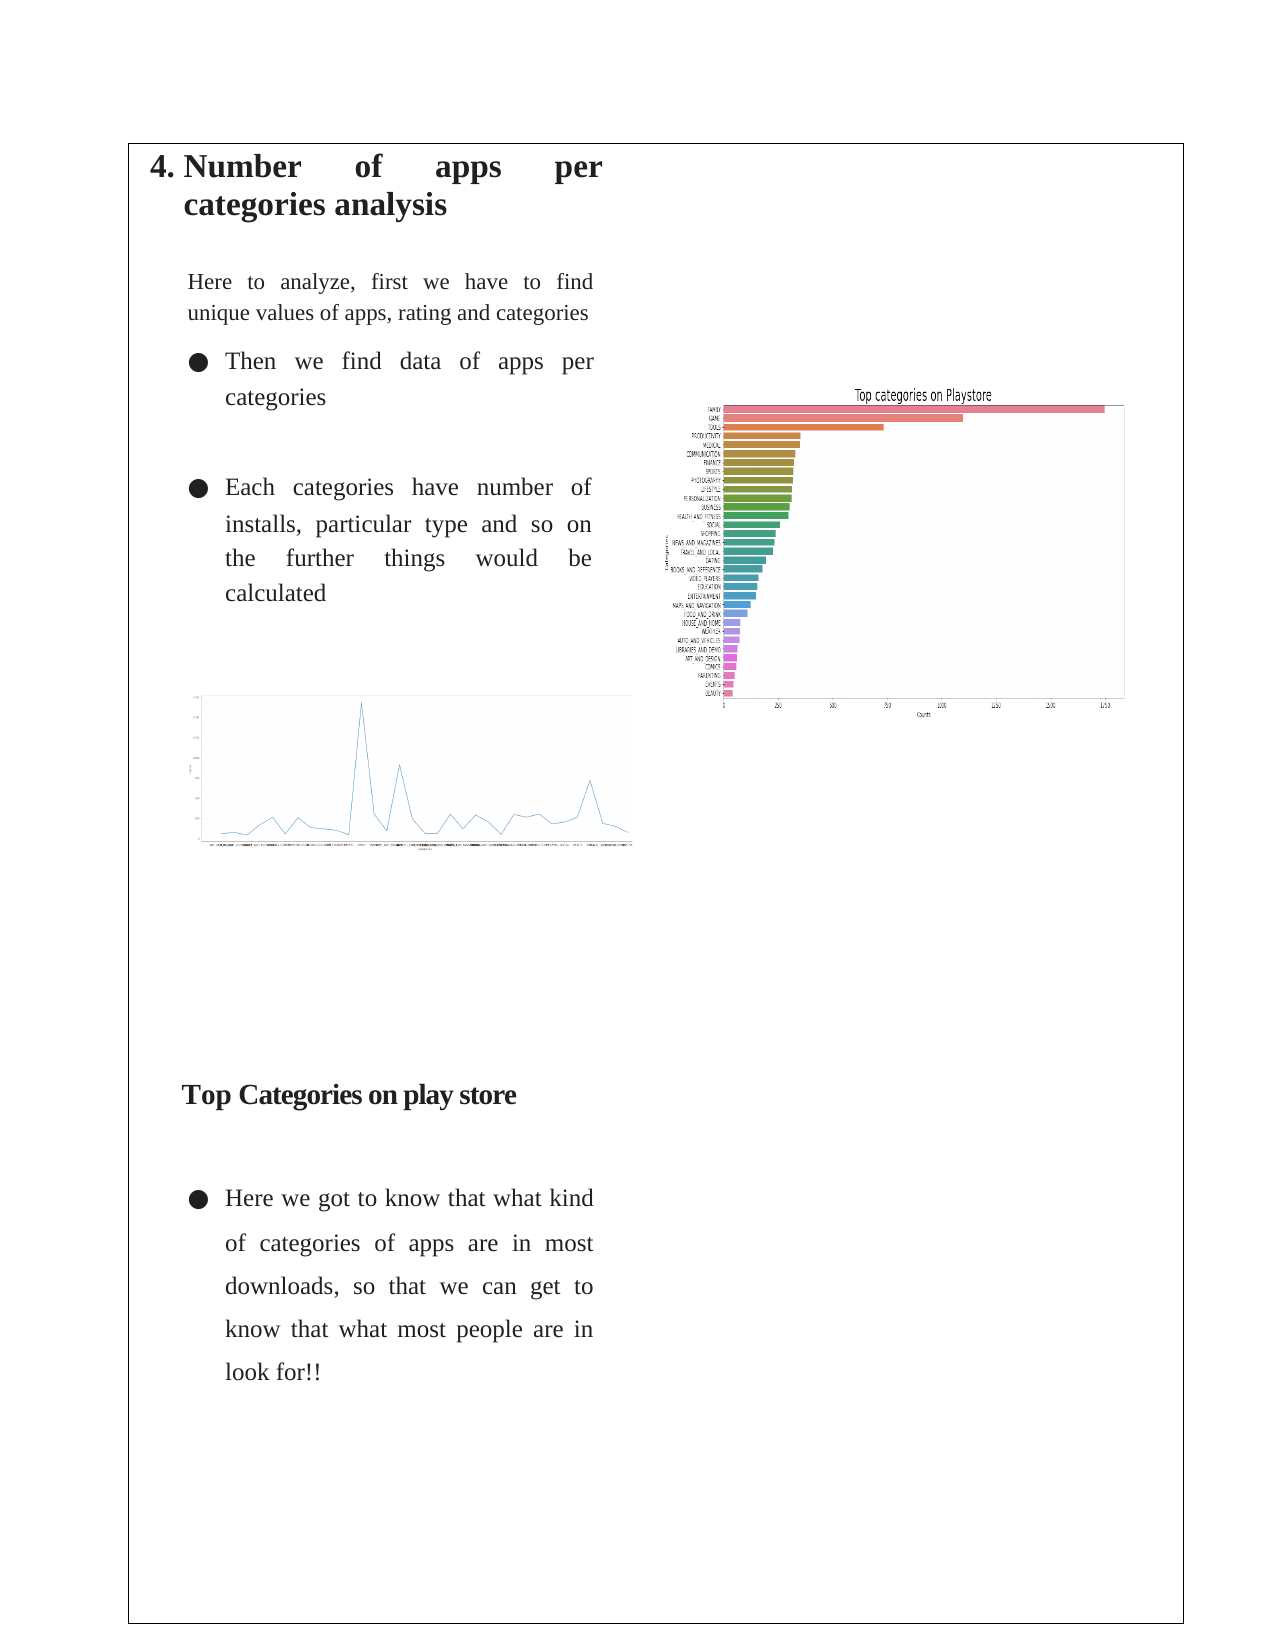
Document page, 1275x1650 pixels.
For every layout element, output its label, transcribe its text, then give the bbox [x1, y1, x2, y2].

subtitle Number of apps per categories analysis [150, 146, 603, 222]
list Then we find data of apps per categories [187, 343, 594, 411]
picture [662, 384, 1126, 723]
list Each categories have number of installs, particular type and so on the further things would be calculated [187, 469, 592, 606]
picture [187, 694, 633, 852]
list Here to analyze, first we have to find unique values of apps, rating and categories [187, 268, 594, 326]
list Here we got to know that what kind of categories of apps are in most downloads, so that we can get to know that what most people are in look for!! [187, 1179, 594, 1386]
subtitle Top Categories on play store [137, 1077, 603, 1110]
